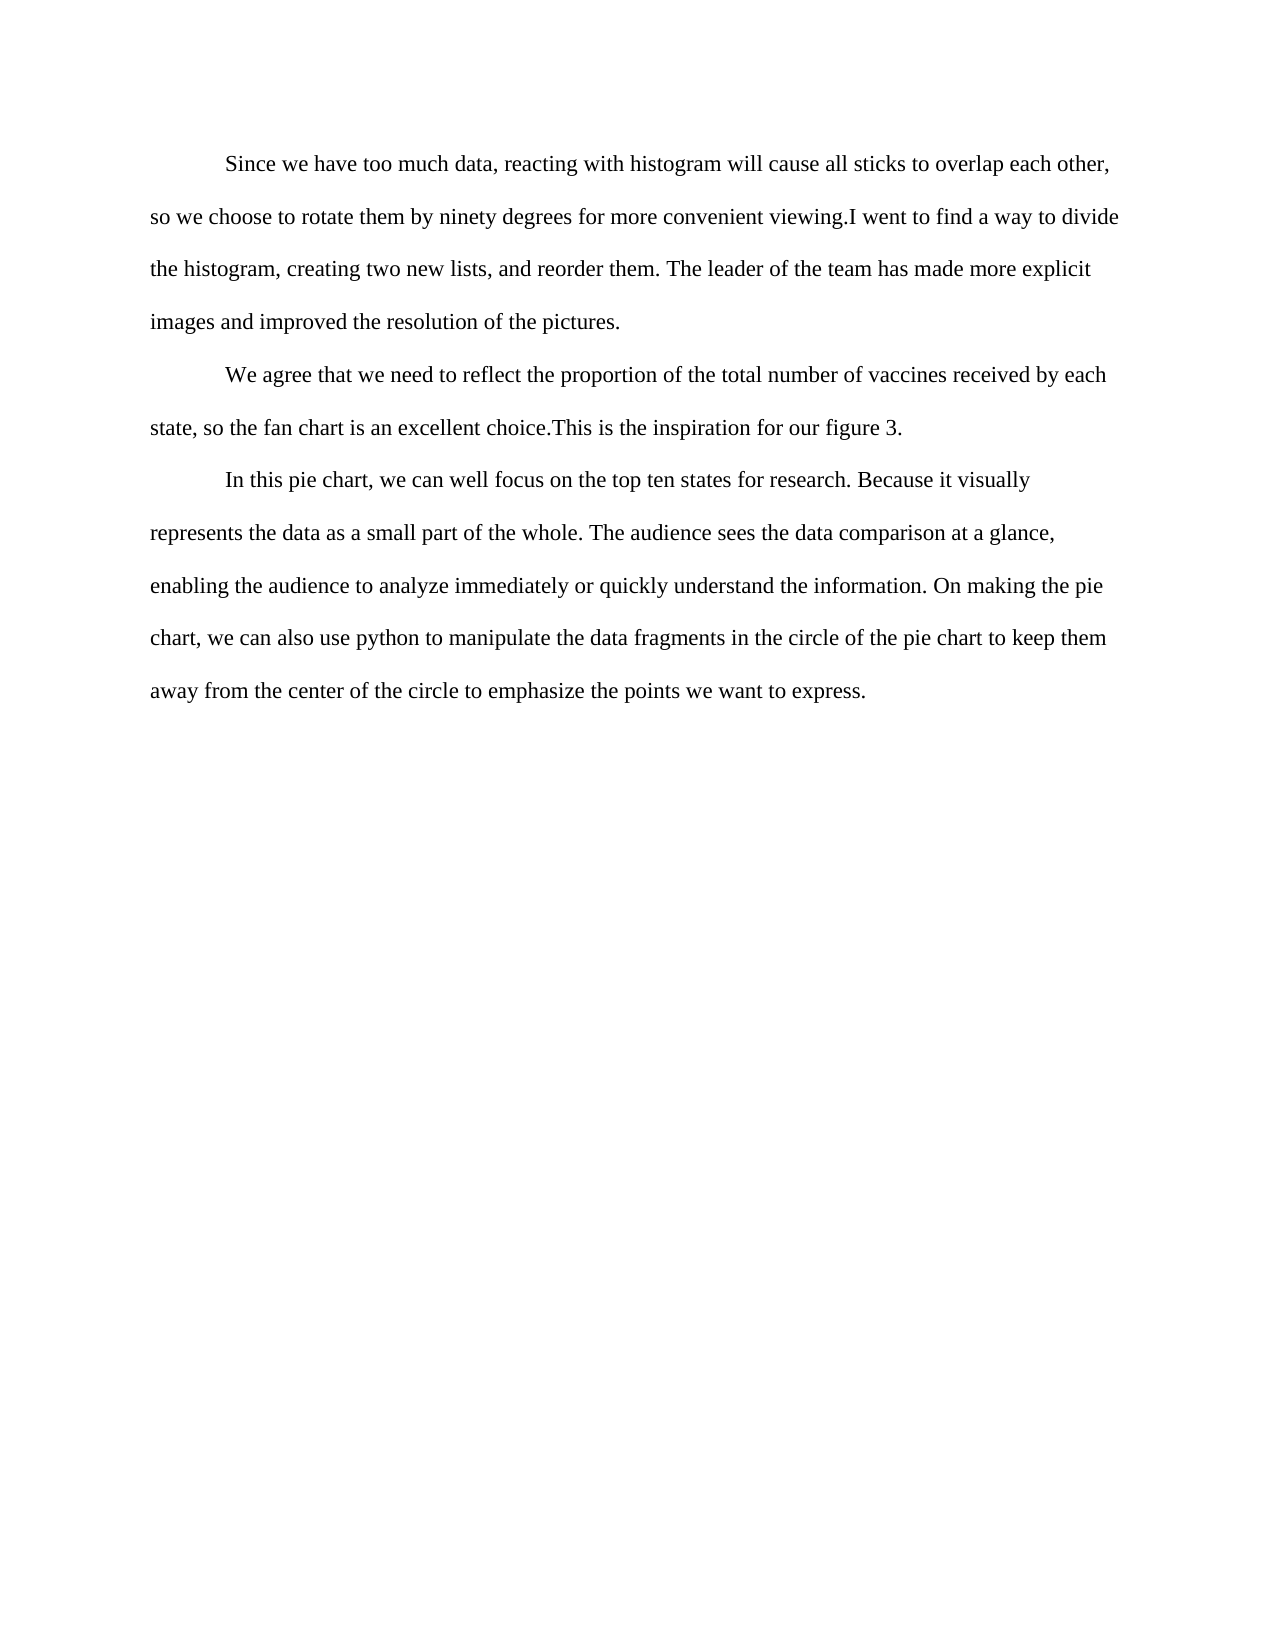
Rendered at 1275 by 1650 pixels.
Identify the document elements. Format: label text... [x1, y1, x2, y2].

text Since we have too much data, reacting with histogram will cause all sticks to overlap each other, so we choose to rotate them by ninety degrees for more convenient viewing.I went to find a way to divide the histogram, creating two new lists, and reorder them. The leader of the team has made more explicit images and improved the resolution of the pictures. [150, 150, 1125, 334]
text We agree that we need to reflect the proportion of the total number of vaccines received by each state, so the fan chart is an excellent choice.This is the inspiration for our figure 3. [150, 361, 1125, 440]
text In this pie chart, we can well focus on the top ten states for research. Because it visually represents the data as a small part of the whole. The audience sees the data comparison at a glance, enabling the audience to analyze immediately or quickly understand the information. On making the pie chart, we can also use python to manipulate the data fragments in the circle of the pie chart to keep them away from the center of the circle to emphasize the points we want to express. [150, 466, 1125, 703]
